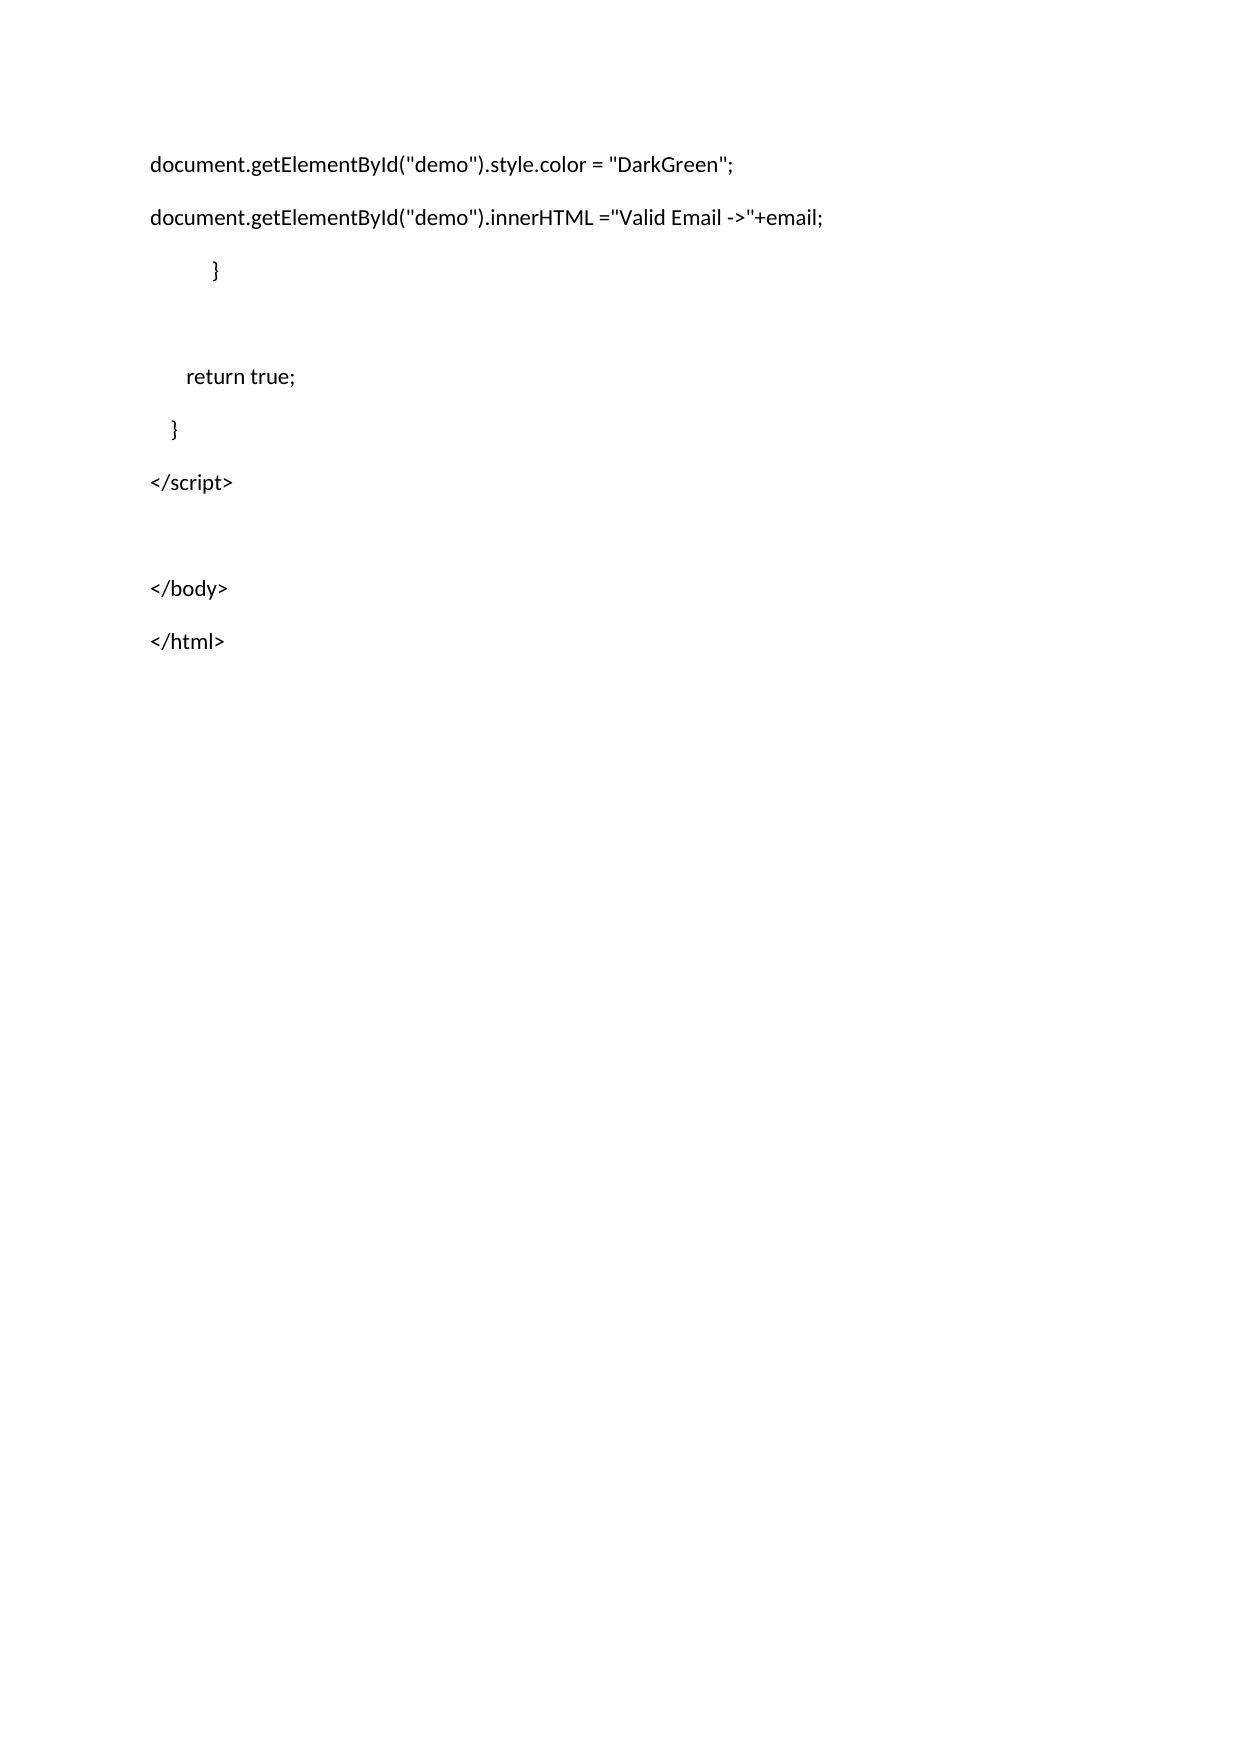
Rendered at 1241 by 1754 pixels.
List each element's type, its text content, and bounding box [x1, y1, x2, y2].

text </html> [150, 627, 1090, 655]
text </script> [150, 468, 1090, 496]
text document.getElementById("demo").style.color = "DarkGreen"; [150, 150, 1090, 178]
text </body> [150, 574, 1090, 602]
text document.getElementById("demo").innerHTML ="Valid Email ->"+email; [150, 203, 1090, 231]
text } [150, 256, 1090, 284]
text return true; [150, 362, 1090, 390]
text } [150, 415, 1090, 443]
